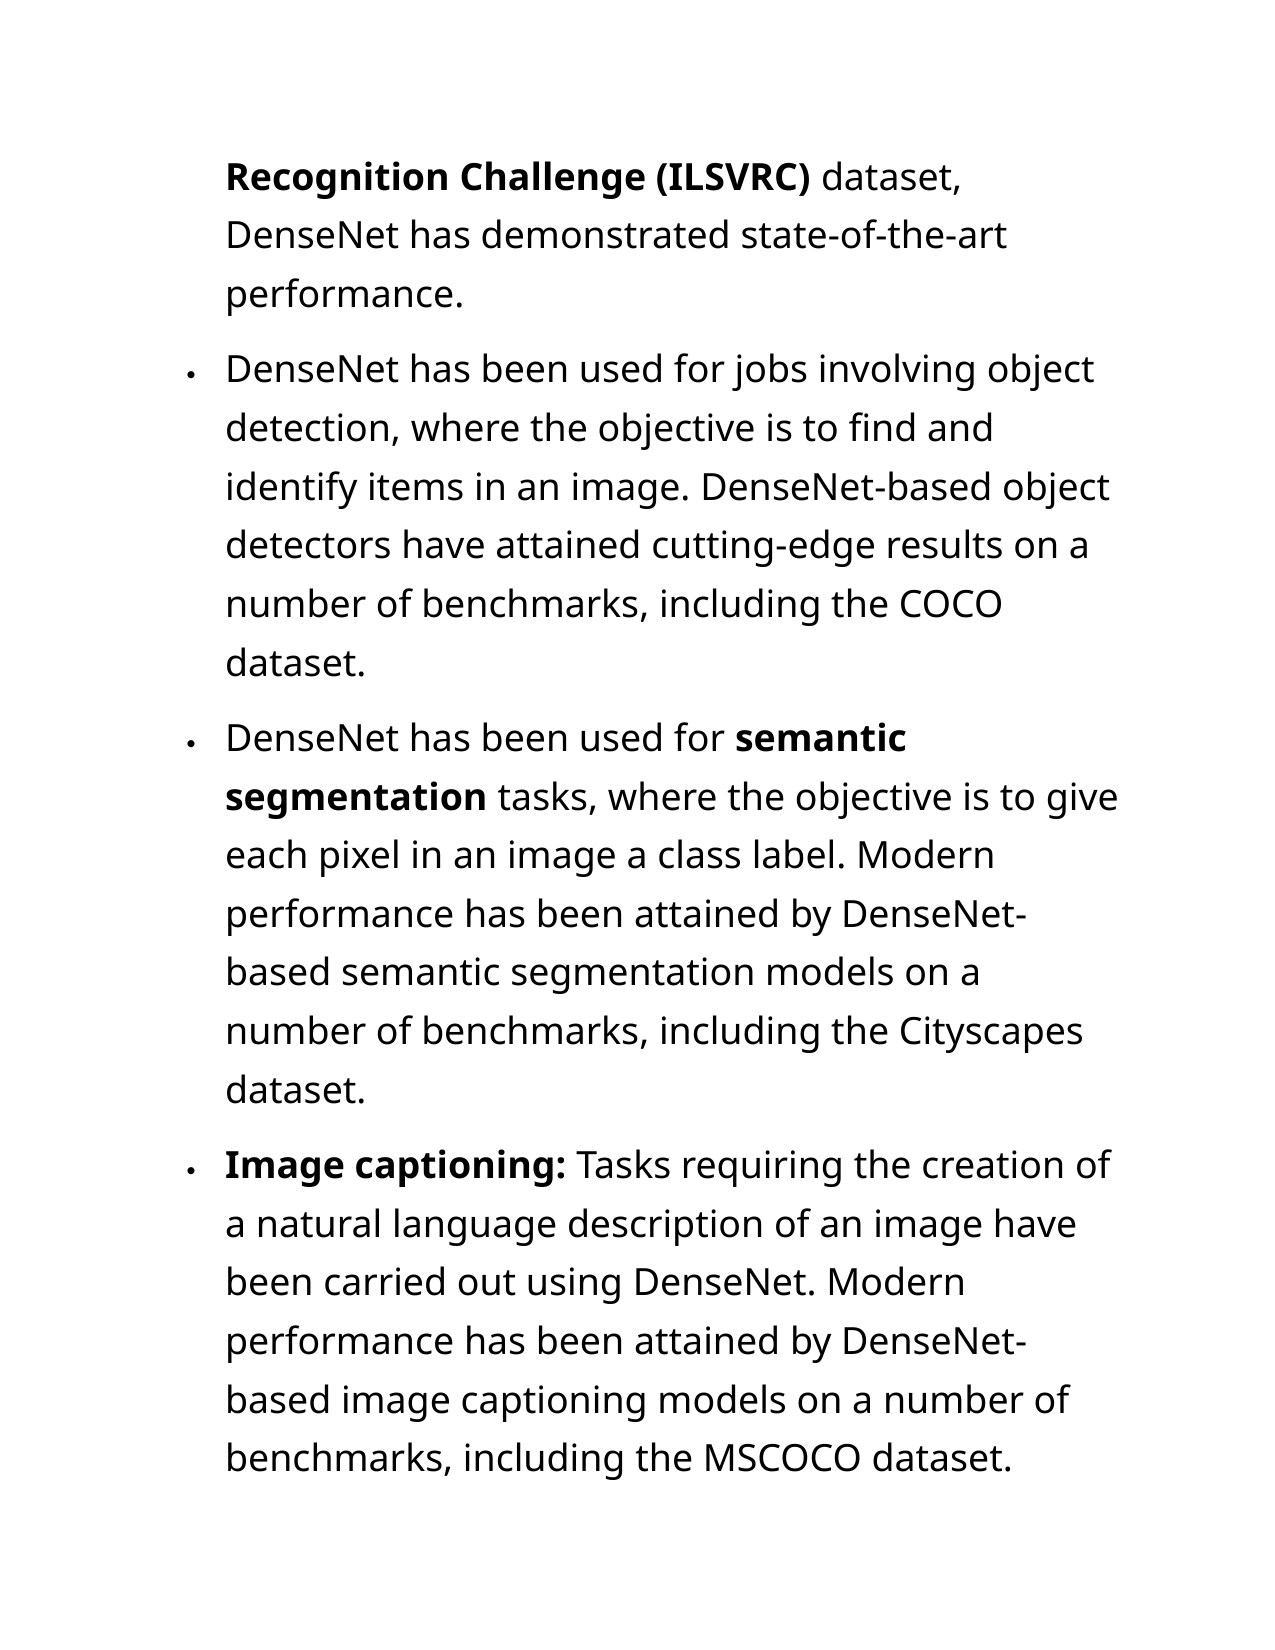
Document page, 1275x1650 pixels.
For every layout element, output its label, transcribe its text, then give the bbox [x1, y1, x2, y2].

list DenseNet has been used for jobs involving object detection, where the objective is to find and identify items in an image. DenseNet-based object detectors have attained cutting-edge results on a number of benchmarks, including the COCO dataset. [187, 343, 1125, 687]
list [187, 150, 1125, 318]
list Image captioning: Tasks requiring the creation of a natural language description of an image have been carried out using DenseNet. Modern performance has been attained by DenseNet-based image captioning models on a number of benchmarks, including the MSCOCO dataset. [187, 1138, 1125, 1483]
list DenseNet has been used for semantic segmentation tasks, where the objective is to give each pixel in an image a class label. Modern performance has been attained by DenseNet-based semantic segmentation models on a number of benchmarks, including the Cityscapes dataset. [187, 711, 1125, 1114]
